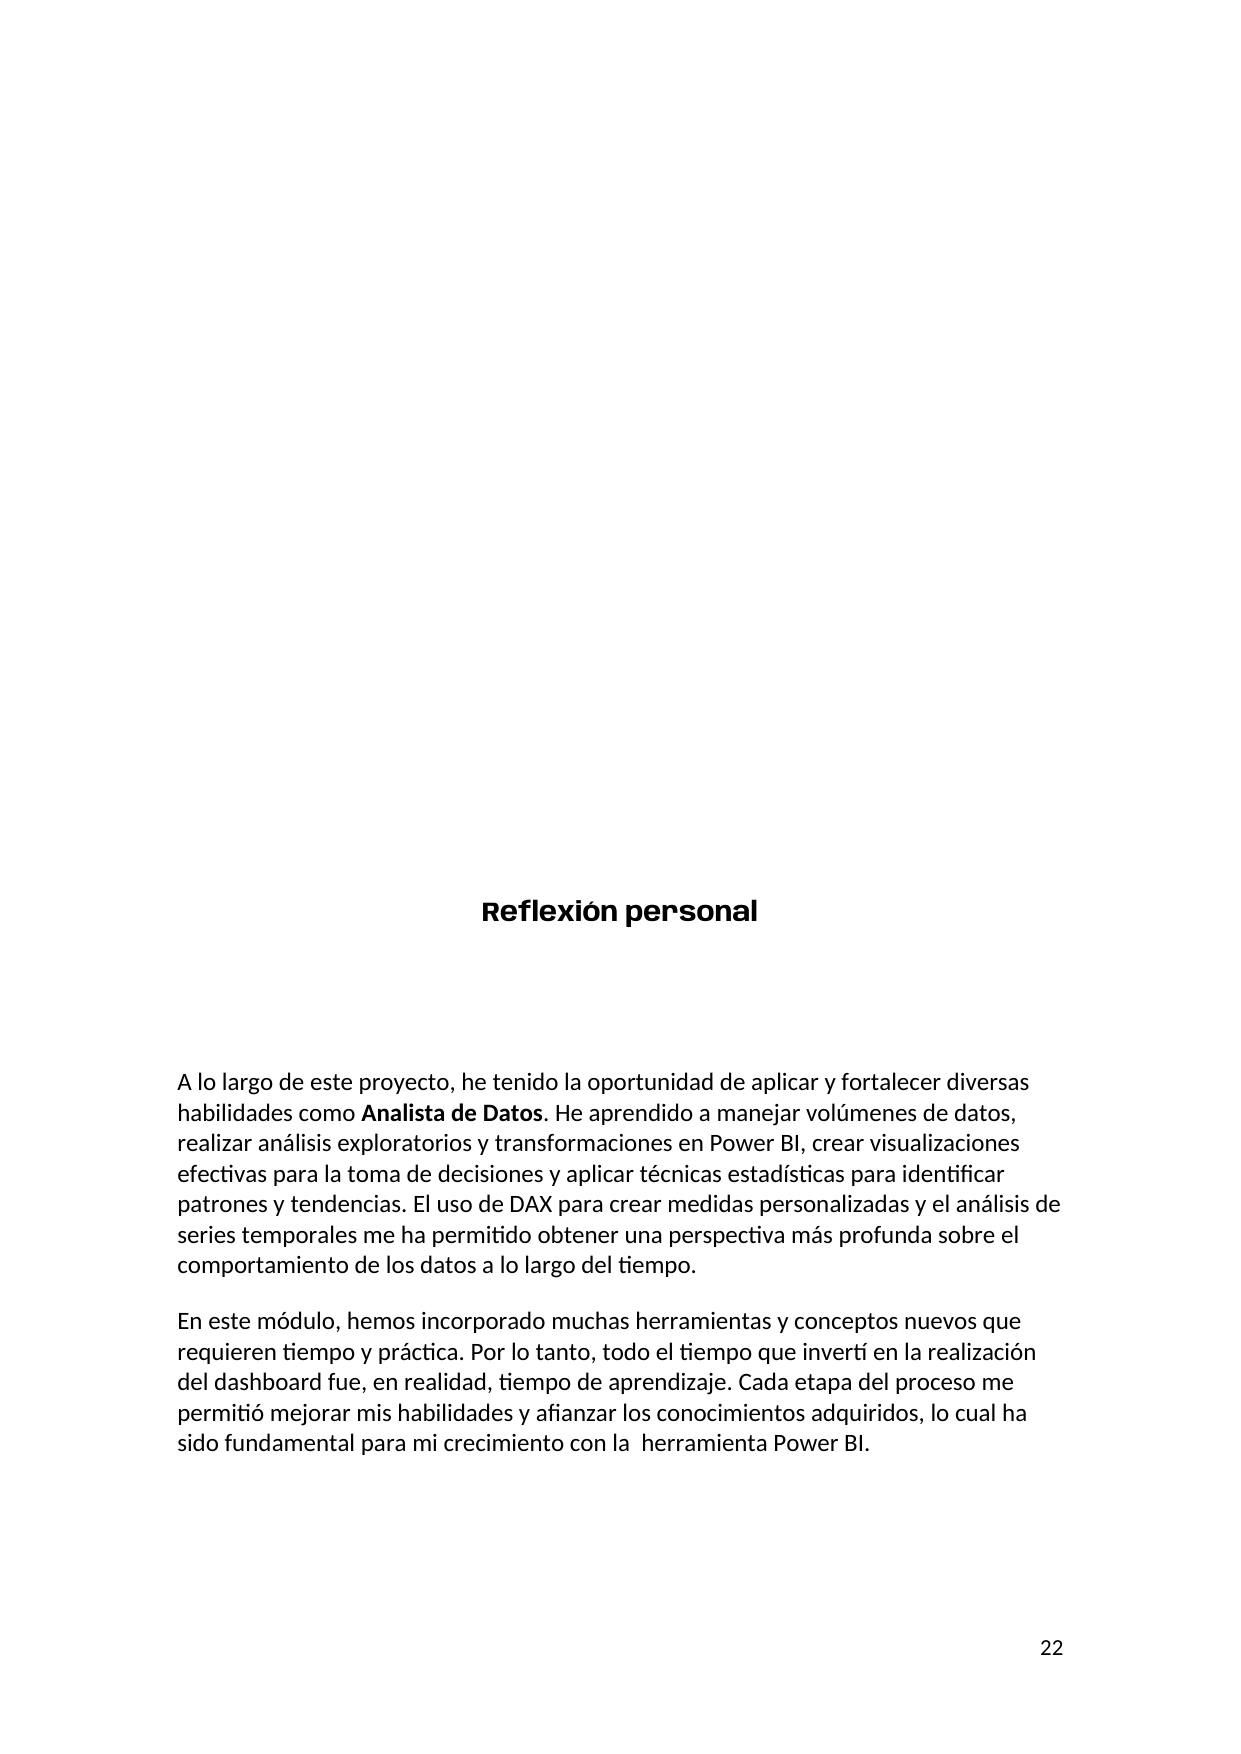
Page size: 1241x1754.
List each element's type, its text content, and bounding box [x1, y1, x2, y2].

text En este módulo, hemos incorporado muchas herramientas y conceptos nuevos que requieren tiempo y práctica. Por lo tanto, todo el tiempo que invertí en la realización del dashboard fue, en realidad, tiempo de aprendizaje. Cada etapa del proceso me permitió mejorar mis habilidades y afianzar los conocimientos adquiridos, lo cual ha sido fundamental para mi crecimiento con la herramienta Power BI. [177, 1305, 1063, 1458]
subtitle Reflexión personal [177, 900, 1063, 928]
text A lo largo de este proyecto, he tenido la oportunidad de aplicar y fortalecer diversas habilidades como Analista de Datos. He aprendido a manejar volúmenes de datos, realizar análisis exploratorios y transformaciones en Power BI, crear visualizaciones efectivas para la toma de decisiones y aplicar técnicas estadísticas para identificar patrones y tendencias. El uso de DAX para crear medidas personalizadas y el análisis de series temporales me ha permitido obtener una perspectiva más profunda sobre el comportamiento de los datos a lo largo del tiempo. [177, 1067, 1063, 1280]
